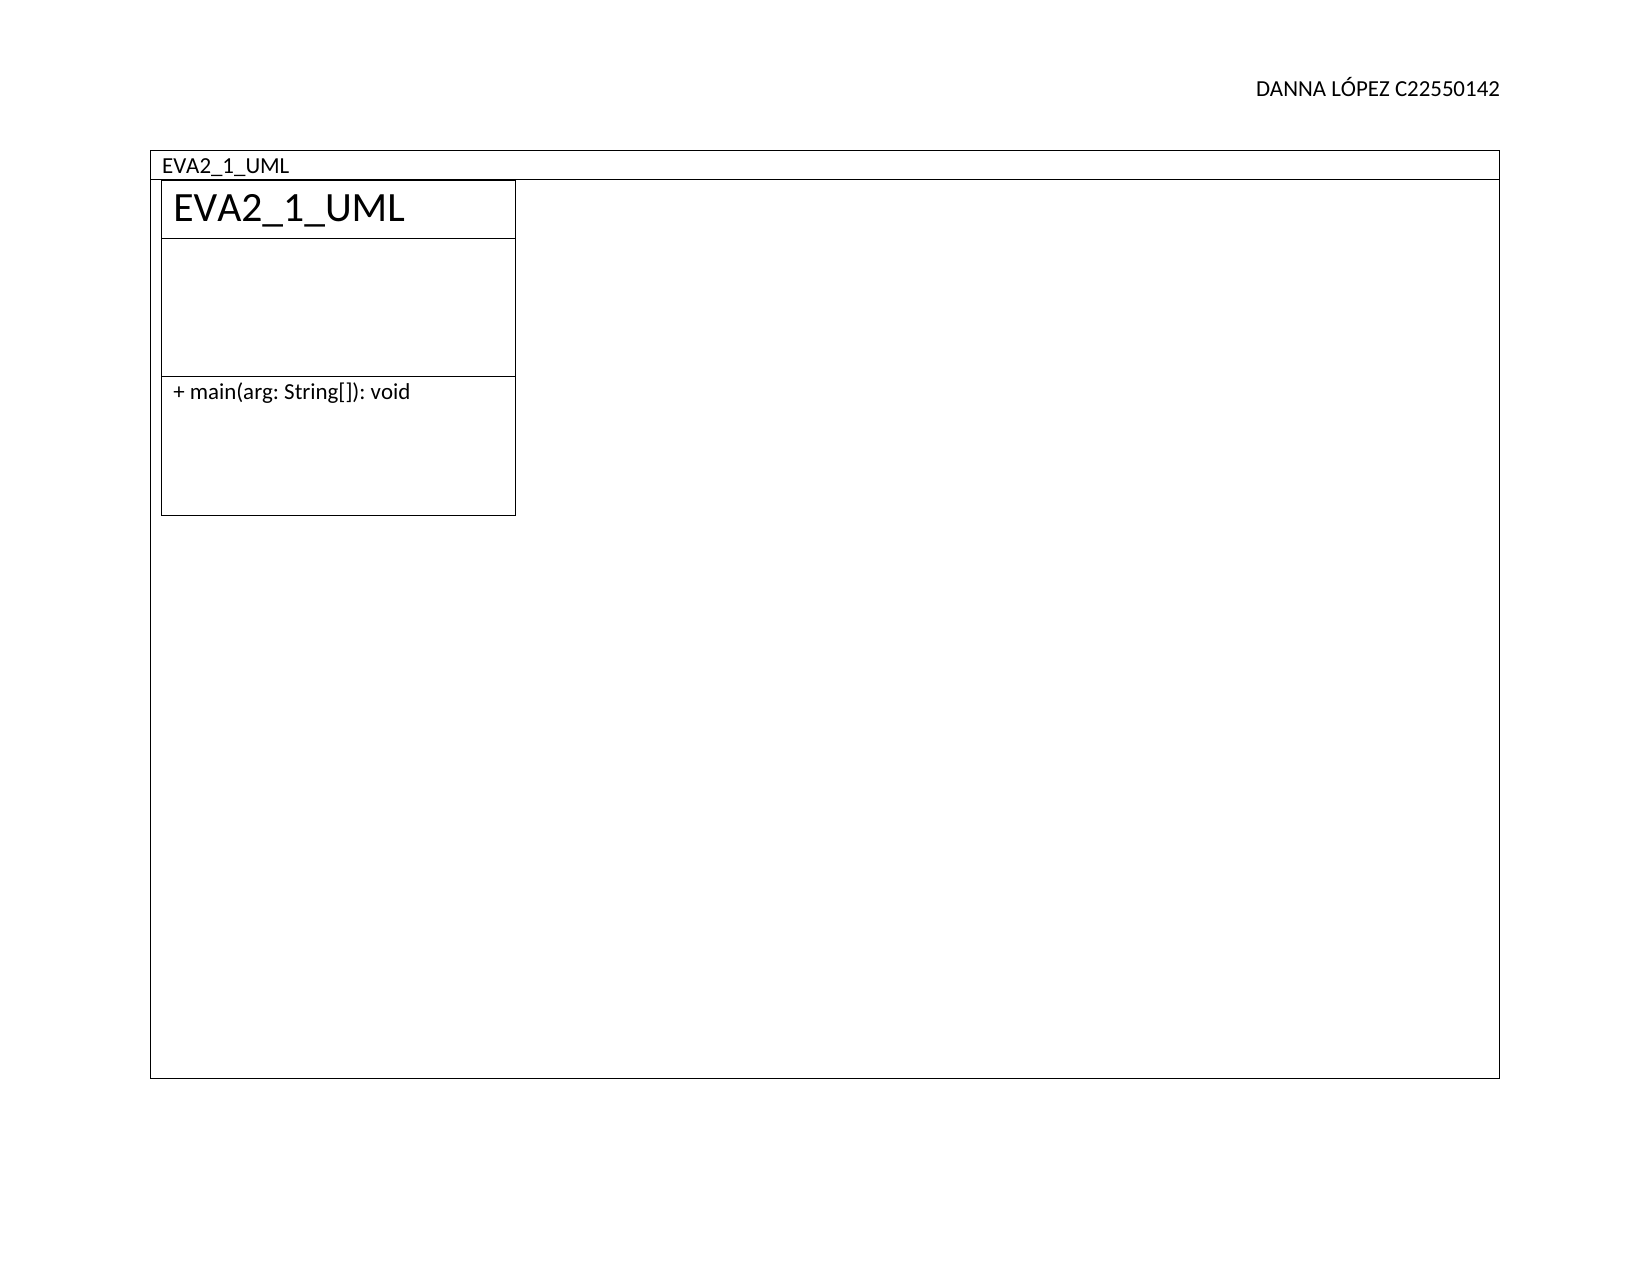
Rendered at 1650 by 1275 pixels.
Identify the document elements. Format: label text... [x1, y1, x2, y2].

table_header EVA2_1_UML [151, 151, 1499, 179]
table_cell [151, 180, 1499, 1078]
